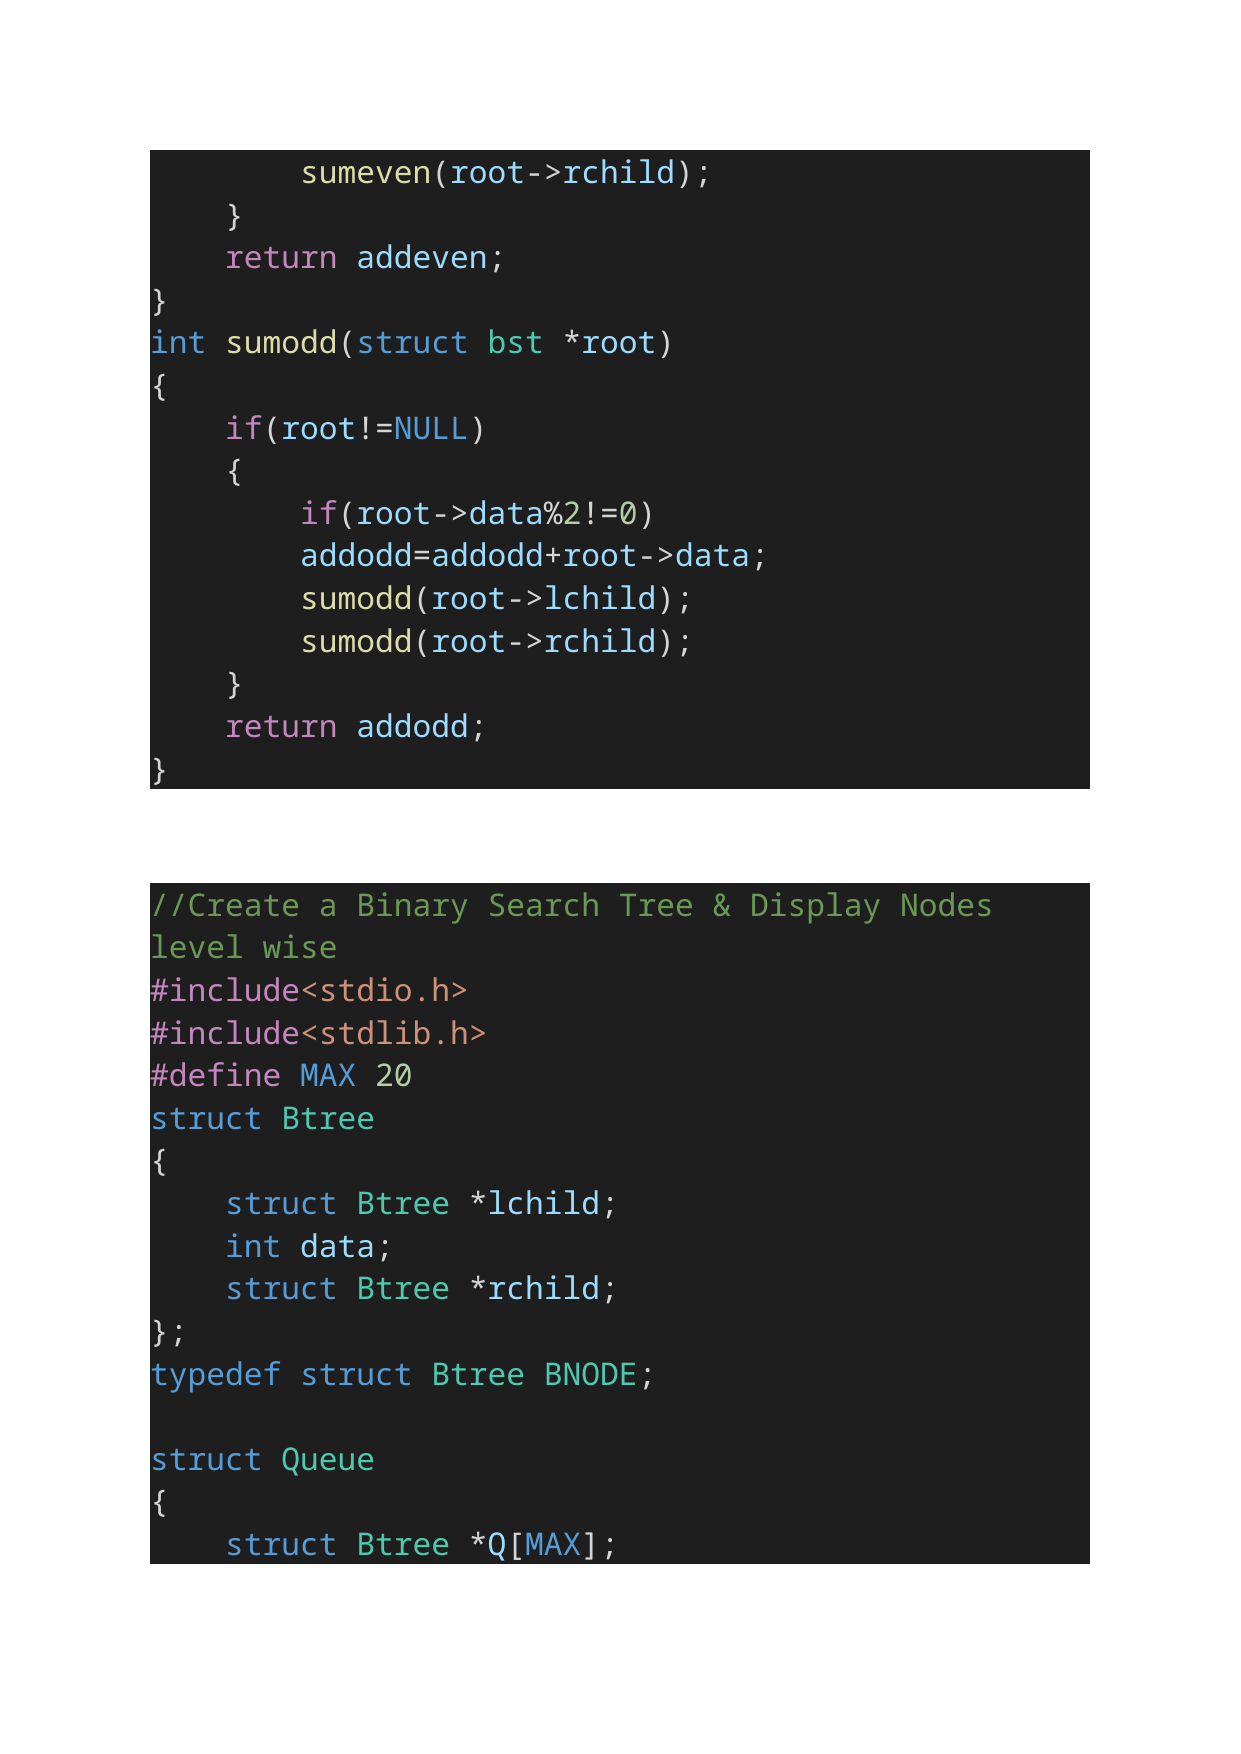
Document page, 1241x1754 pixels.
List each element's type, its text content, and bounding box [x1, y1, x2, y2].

text return addeven; [150, 235, 1090, 278]
text addodd=addodd+root->data; [150, 533, 1090, 576]
text if(root->data%2!=0) [150, 491, 1090, 533]
text struct Queue [150, 1437, 1090, 1479]
text struct Btree *lchild; [150, 1181, 1090, 1224]
text int sumodd(struct bst *root) [150, 320, 1090, 363]
text #define MAX 20 [150, 1053, 1090, 1096]
text #include<stdlib.h> [150, 1011, 1090, 1053]
text int data; [150, 1224, 1090, 1266]
text } [150, 661, 1090, 704]
text #include<stdio.h> [150, 968, 1090, 1011]
text typedef struct Btree BNODE; [150, 1351, 1090, 1394]
text } [150, 278, 1090, 320]
text return addodd; [150, 704, 1090, 746]
text { [150, 1479, 1090, 1522]
text if(root!=NULL) [150, 406, 1090, 448]
text { [150, 1138, 1090, 1181]
text sumeven(root->rchild); [150, 150, 1090, 193]
text }; [150, 1309, 1090, 1351]
text { [150, 448, 1090, 491]
text sumodd(root->lchild); [150, 576, 1090, 619]
text { [150, 363, 1090, 406]
text struct Btree *Q[MAX]; [150, 1522, 1090, 1564]
text struct Btree *rchild; [150, 1266, 1090, 1309]
text //Create a Binary Search Tree & Display Nodes level wise [150, 883, 1090, 968]
text sumodd(root->rchild); [150, 619, 1090, 661]
text struct Btree [150, 1096, 1090, 1138]
text } [150, 746, 1090, 789]
text } [150, 193, 1090, 235]
